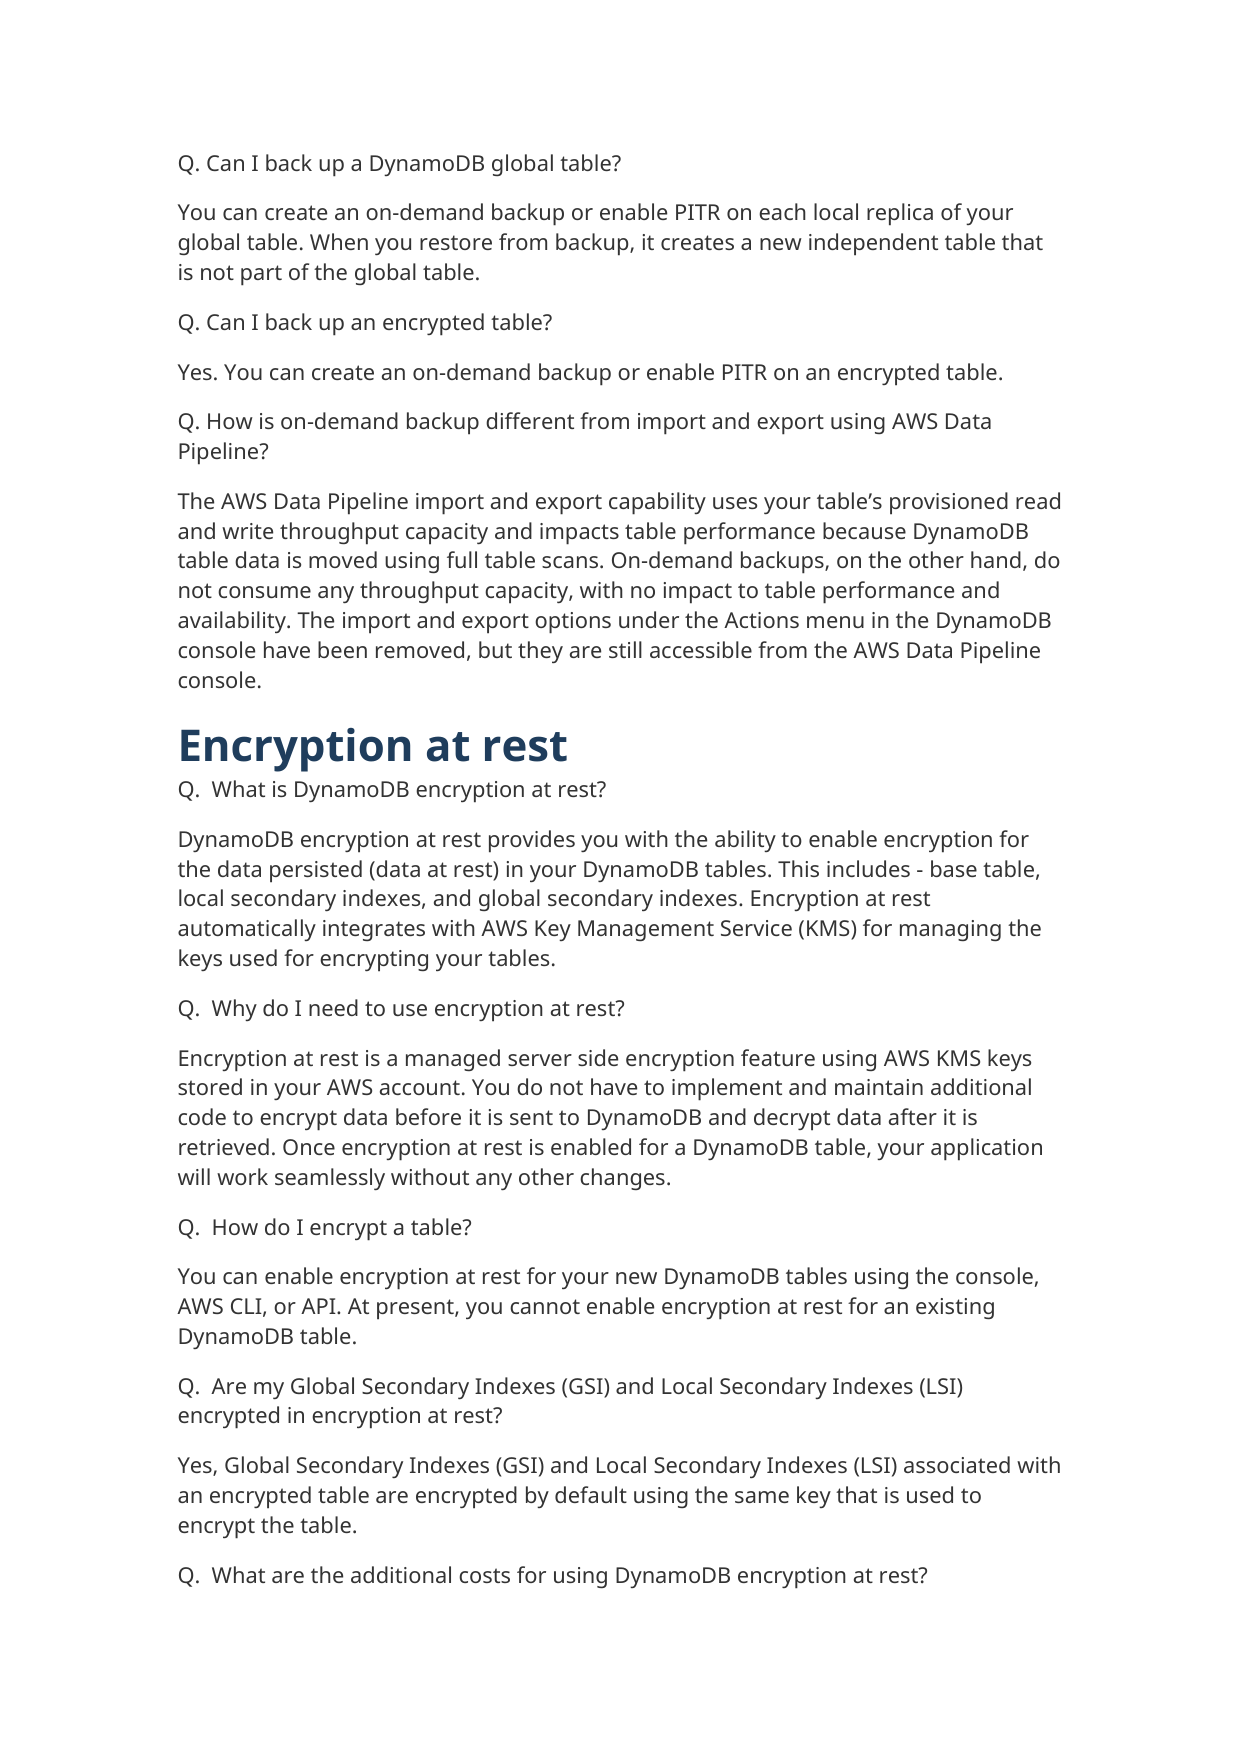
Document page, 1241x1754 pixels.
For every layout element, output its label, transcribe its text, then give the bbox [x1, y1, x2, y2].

text Q. Are my Global Secondary Indexes (GSI) and Local Secondary Indexes (LSI) encrypted in encryption at rest? [177, 1371, 1063, 1430]
text You can create an on-demand backup or enable PITR on each local replica of your global table. When you restore from backup, it creates a new independent table that is not part of the global table. [177, 197, 1063, 287]
text Q. What are the additional costs for using DynamoDB encryption at rest? [177, 1560, 1063, 1589]
text Yes, Global Secondary Indexes (GSI) and Local Secondary Indexes (LSI) associated with an encrypted table are encrypted by default using the same key that is used to encrypt the table. [177, 1450, 1063, 1540]
subtitle Encryption at rest [177, 714, 1063, 774]
text Q. What is DynamoDB encryption at rest? [177, 774, 1063, 804]
text Yes. You can create an on-demand backup or enable PITR on an encrypted table. [177, 357, 1063, 386]
text The AWS Data Pipeline import and export capability uses your table’s provisioned read and write throughput capacity and impacts table performance because DynamoDB table data is moved using full table scans. On-demand backups, on the other hand, do not consume any throughput capacity, with no impact to table performance and availability. The import and export options under the Actions menu in the DynamoDB console have been removed, but they are still accessible from the AWS Data Pipeline console. [177, 486, 1063, 694]
text Encryption at rest is a managed server side encryption feature using AWS KMS keys stored in your AWS account. You do not have to implement and maintain additional code to encrypt data before it is sent to DynamoDB and decrypt data after it is retrieved. Once encryption at rest is enabled for a DynamoDB table, your application will work seamlessly without any other changes. [177, 1043, 1063, 1192]
text Q. Can I back up an encrypted table? [177, 307, 1063, 337]
text You can enable encryption at rest for your new DynamoDB tables using the console, AWS CLI, or API. At present, you cannot enable encryption at rest for an existing DynamoDB table. [177, 1261, 1063, 1351]
text Q. Can I back up a DynamoDB global table? [177, 148, 1063, 177]
text DynamoDB encryption at rest provides you with the ability to enable encryption for the data persisted (data at rest) in your DynamoDB tables. This includes - base table, local secondary indexes, and global secondary indexes. Encryption at rest automatically integrates with AWS Key Management Service (KMS) for managing the keys used for encrypting your tables. [177, 824, 1063, 973]
text Q. Why do I need to use encryption at rest? [177, 993, 1063, 1023]
text Q. How is on-demand backup different from import and export using AWS Data Pipeline? [177, 406, 1063, 466]
text Q. How do I encrypt a table? [177, 1212, 1063, 1241]
